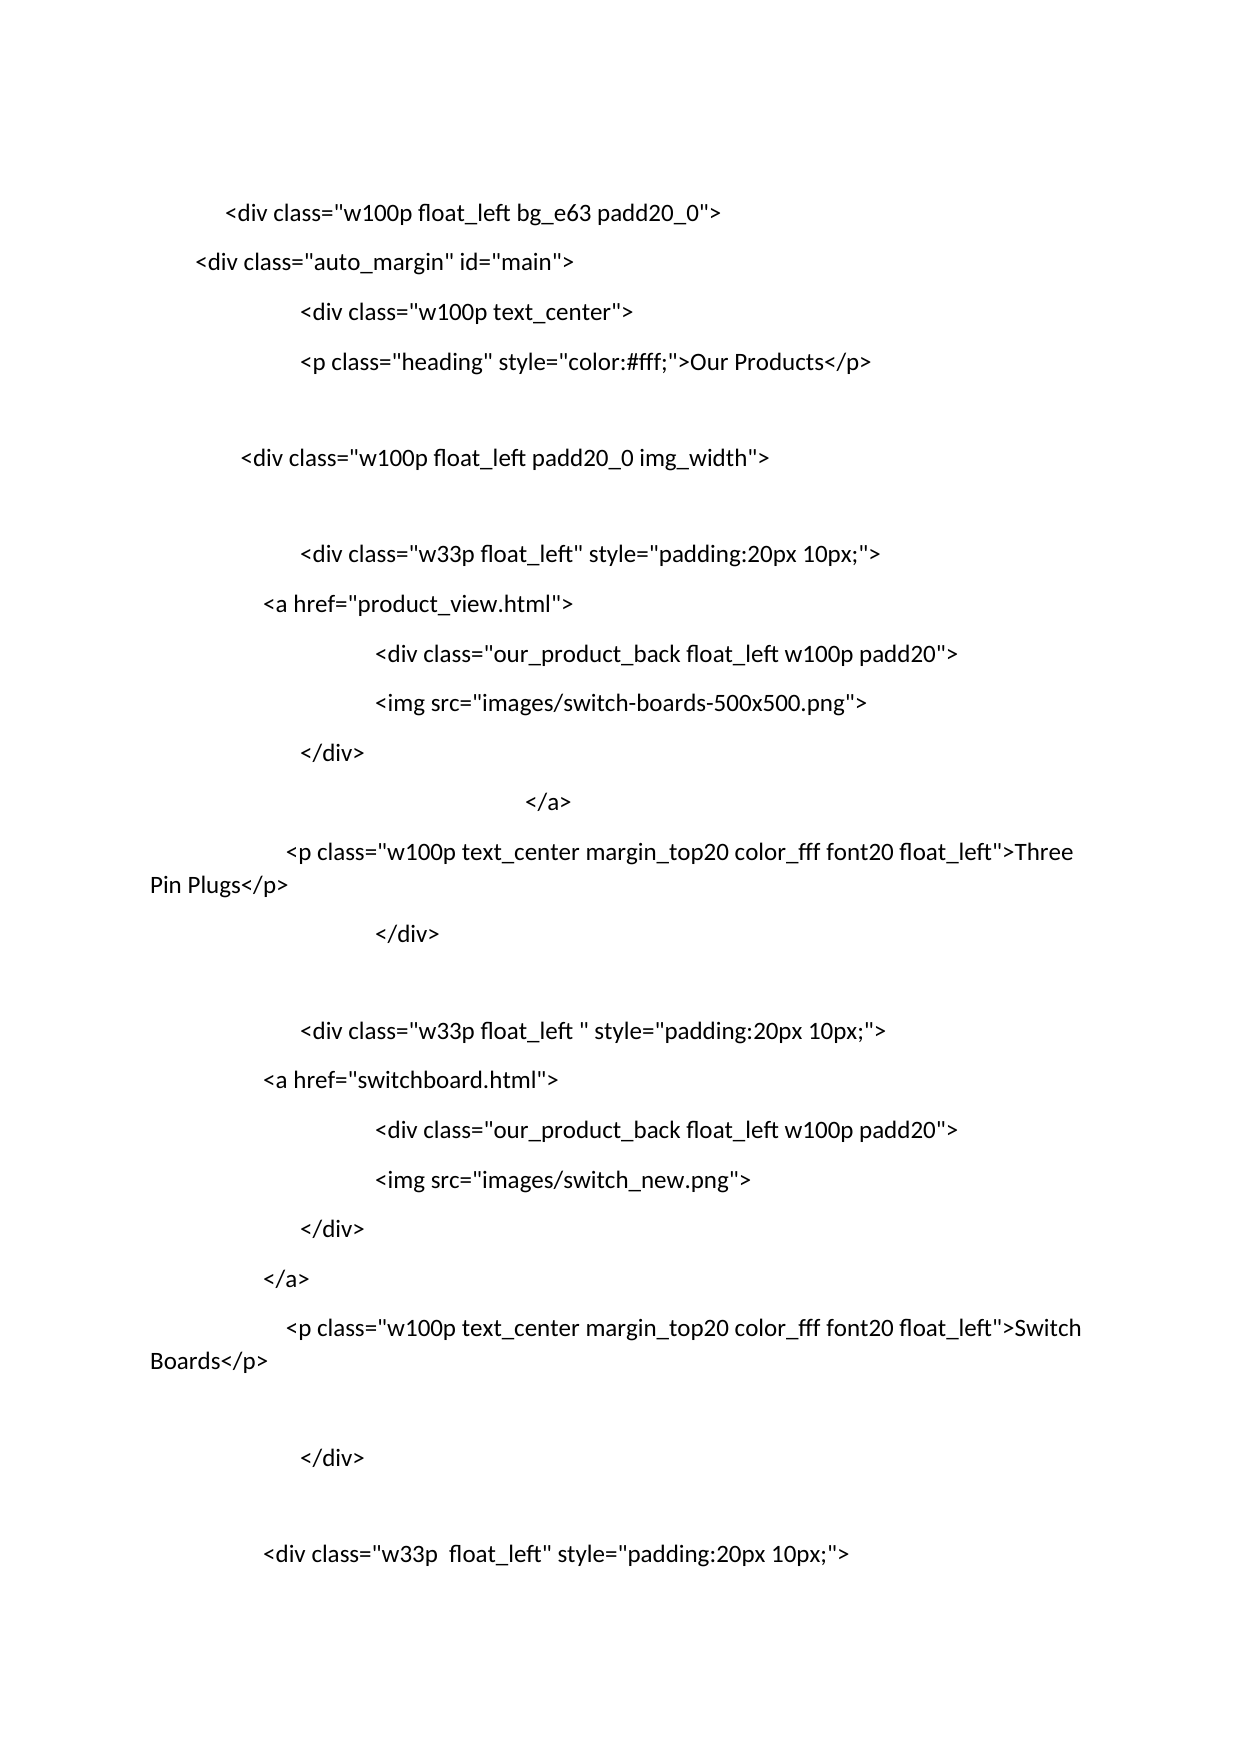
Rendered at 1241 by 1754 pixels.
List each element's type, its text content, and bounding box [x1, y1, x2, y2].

text <img src="images/switch_new.png"> [150, 1164, 1090, 1194]
text </div> [150, 737, 1090, 767]
text <div class="our_product_back float_left w100p padd20"> [150, 638, 1090, 668]
text <div class="w100p float_left padd20_0 img_width"> [150, 442, 1090, 473]
text </a> [150, 1263, 1090, 1293]
text <div class="w33p float_left" style="padding:20px 10px;"> [150, 538, 1090, 569]
text <p class="w100p text_center margin_top20 color_fff font20 float_left">Three Pin Plugs</p> [150, 836, 1090, 899]
text </div> [150, 1213, 1090, 1244]
text <p class="heading" style="color:#fff;">Our Products</p> [150, 346, 1090, 376]
text </a> [150, 786, 1090, 817]
text </div> [150, 1442, 1090, 1472]
text <div class="auto_margin" id="main"> [150, 246, 1090, 277]
text <div class="our_product_back float_left w100p padd20"> [150, 1114, 1090, 1145]
text <div class="w33p float_left" style="padding:20px 10px;"> [150, 1538, 1090, 1569]
text <div class="w100p text_center"> [150, 296, 1090, 327]
text <div class="w33p float_left " style="padding:20px 10px;"> [150, 1015, 1090, 1046]
text <a href="switchboard.html"> [150, 1064, 1090, 1095]
text <div class="w100p float_left bg_e63 padd20_0"> [150, 197, 1090, 227]
text <img src="images/switch-boards-500x500.png"> [150, 687, 1090, 718]
text <a href="product_view.html"> [150, 588, 1090, 619]
text </div> [150, 918, 1090, 949]
text <p class="w100p text_center margin_top20 color_fff font20 float_left">Switch Boards</p> [150, 1312, 1090, 1376]
